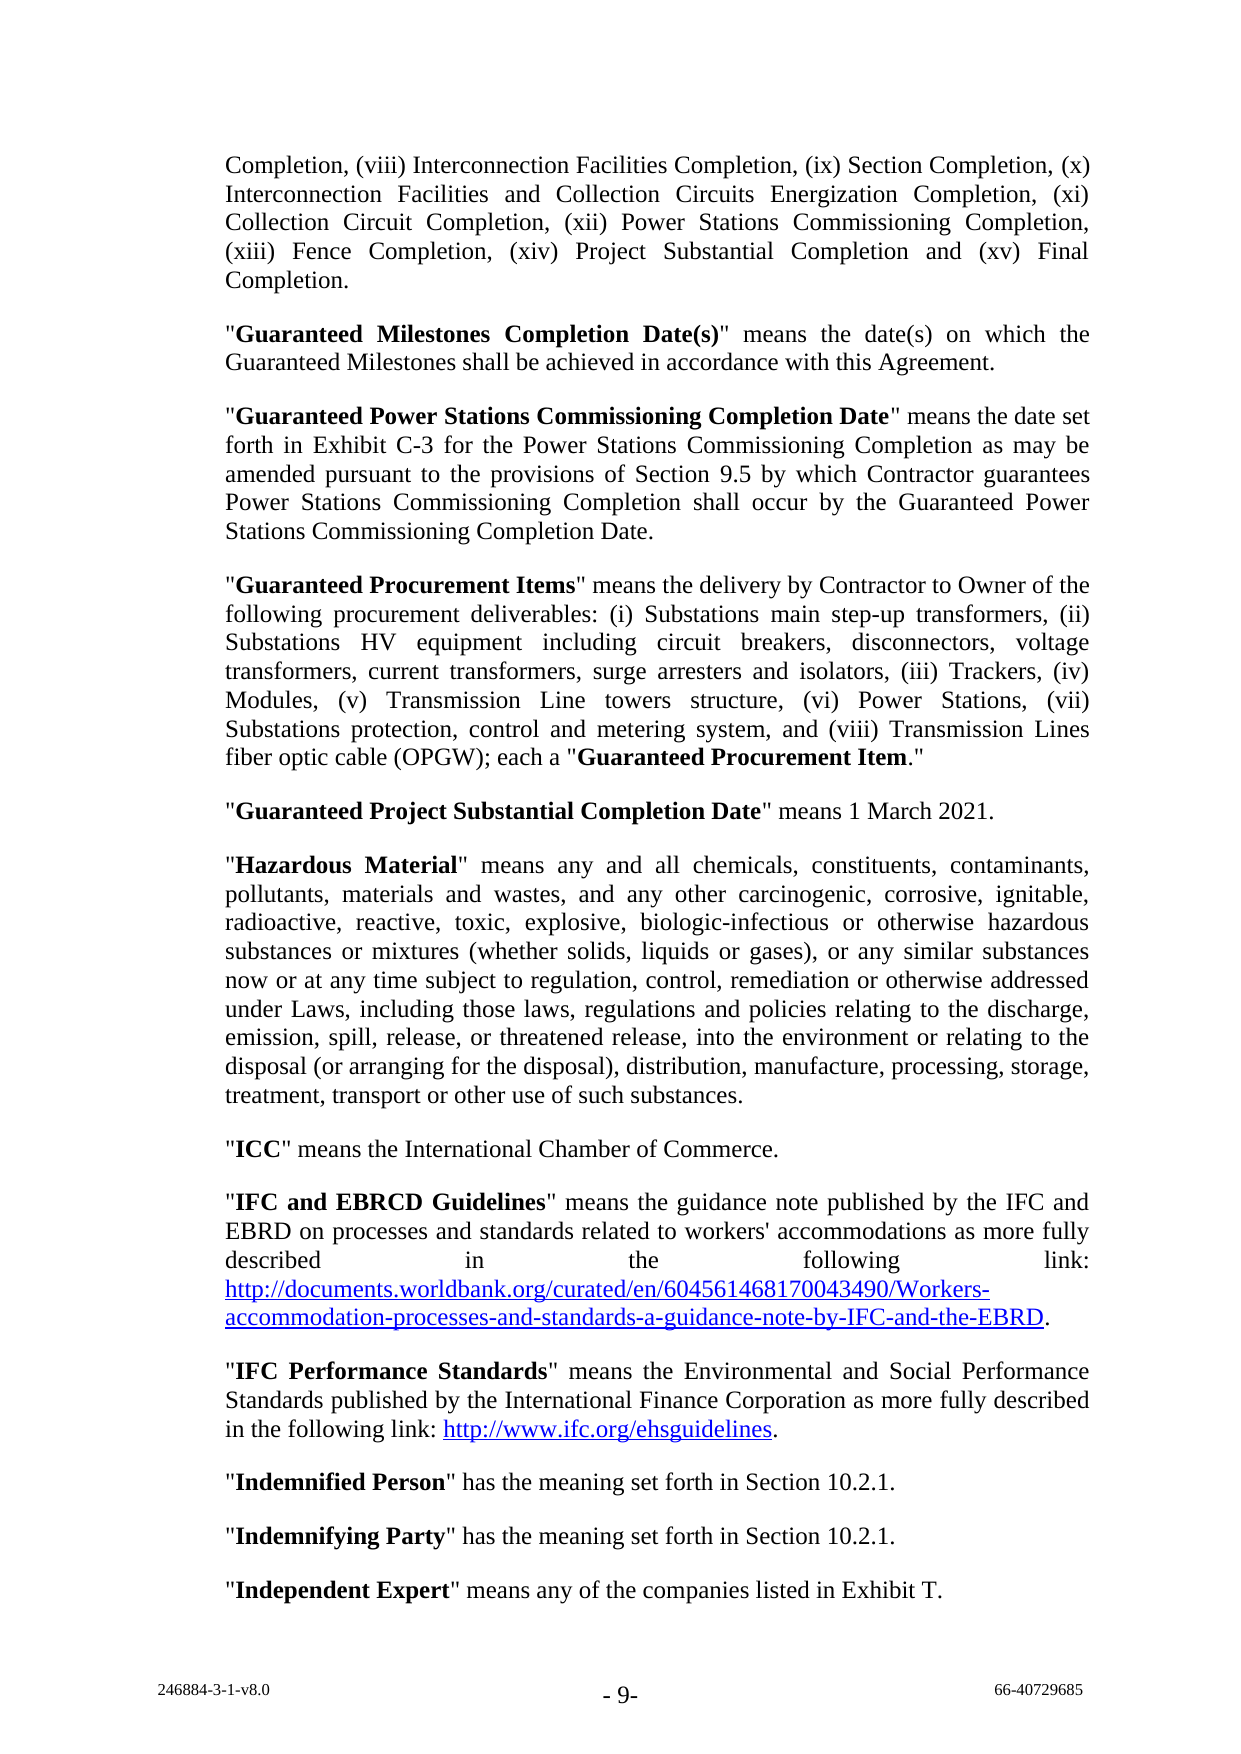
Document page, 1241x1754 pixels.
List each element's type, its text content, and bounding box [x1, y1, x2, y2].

text "IFC and EBRCD Guidelines" means the guidance note published by the IFC and EBRD on processes and standards related to workers' accommodations as more fully described in the following link: http://documents.worldbank.org/curated/en/604561468170043490/Workers-accommodation-processes-and-standards-a-guidance-note-by-IFC-and-the-EBRD. [225, 1187, 1090, 1331]
text "Guaranteed Procurement Items" means the delivery by Contractor to Owner of the following procurement deliverables: (i) Substations main step-up transformers, (ii) Substations HV equipment including circuit breakers, disconnectors, voltage transformers, current transformers, surge arresters and isolators, (iii) Trackers, (iv) Modules, (v) Transmission Line towers structure, (vi) Power Stations, (vii) Substations protection, control and metering system, and (viii) Transmission Lines fiber optic cable (OPGW); each a "Guaranteed Procurement Item." [225, 570, 1090, 771]
text "IFC Performance Standards" means the Environmental and Social Performance Standards published by the International Finance Corporation as more fully described in the following link: http://www.ifc.org/ehsguidelines. [225, 1356, 1090, 1442]
text "Hazardous Material" means any and all chemicals, constituents, contaminants, pollutants, materials and wastes, and any other carcinogenic, corrosive, ignitable, radioactive, reactive, toxic, explosive, biologic-infectious or otherwise hazardous substances or mixtures (whether solids, liquids or gases), or any similar substances now or at any time subject to regulation, control, remediation or otherwise addressed under Laws, including those laws, regulations and policies relating to the discharge, emission, spill, release, or threatened release, into the environment or relating to the disposal (or arranging for the disposal), distribution, manufacture, processing, storage, treatment, transport or other use of such substances. [225, 850, 1090, 1109]
text "Indemnifying Party" has the meaning set forth in Section 10.2.1. [225, 1521, 1090, 1550]
text "Independent Expert" means any of the companies listed in Exhibit T. [225, 1575, 1090, 1604]
text "ICC" means the International Chamber of Commerce. [225, 1134, 1090, 1162]
text "Guaranteed Milestones Completion Date(s)" means the date(s) on which the Guaranteed Milestones shall be achieved in accordance with this Agreement. [225, 319, 1090, 376]
text "Indemnified Person" has the meaning set forth in Section 10.2.1. [225, 1467, 1090, 1496]
text "Guaranteed Power Stations Commissioning Completion Date" means the date set forth in Exhibit C-3 for the Power Stations Commissioning Completion as may be amended pursuant to the provisions of Section 9.5 by which Contractor guarantees Power Stations Commissioning Completion shall occur by the Guaranteed Power Stations Commissioning Completion Date. [225, 401, 1090, 545]
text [225, 150, 1090, 294]
text "Guaranteed Project Substantial Completion Date" means 1 March 2021. [225, 796, 1090, 825]
